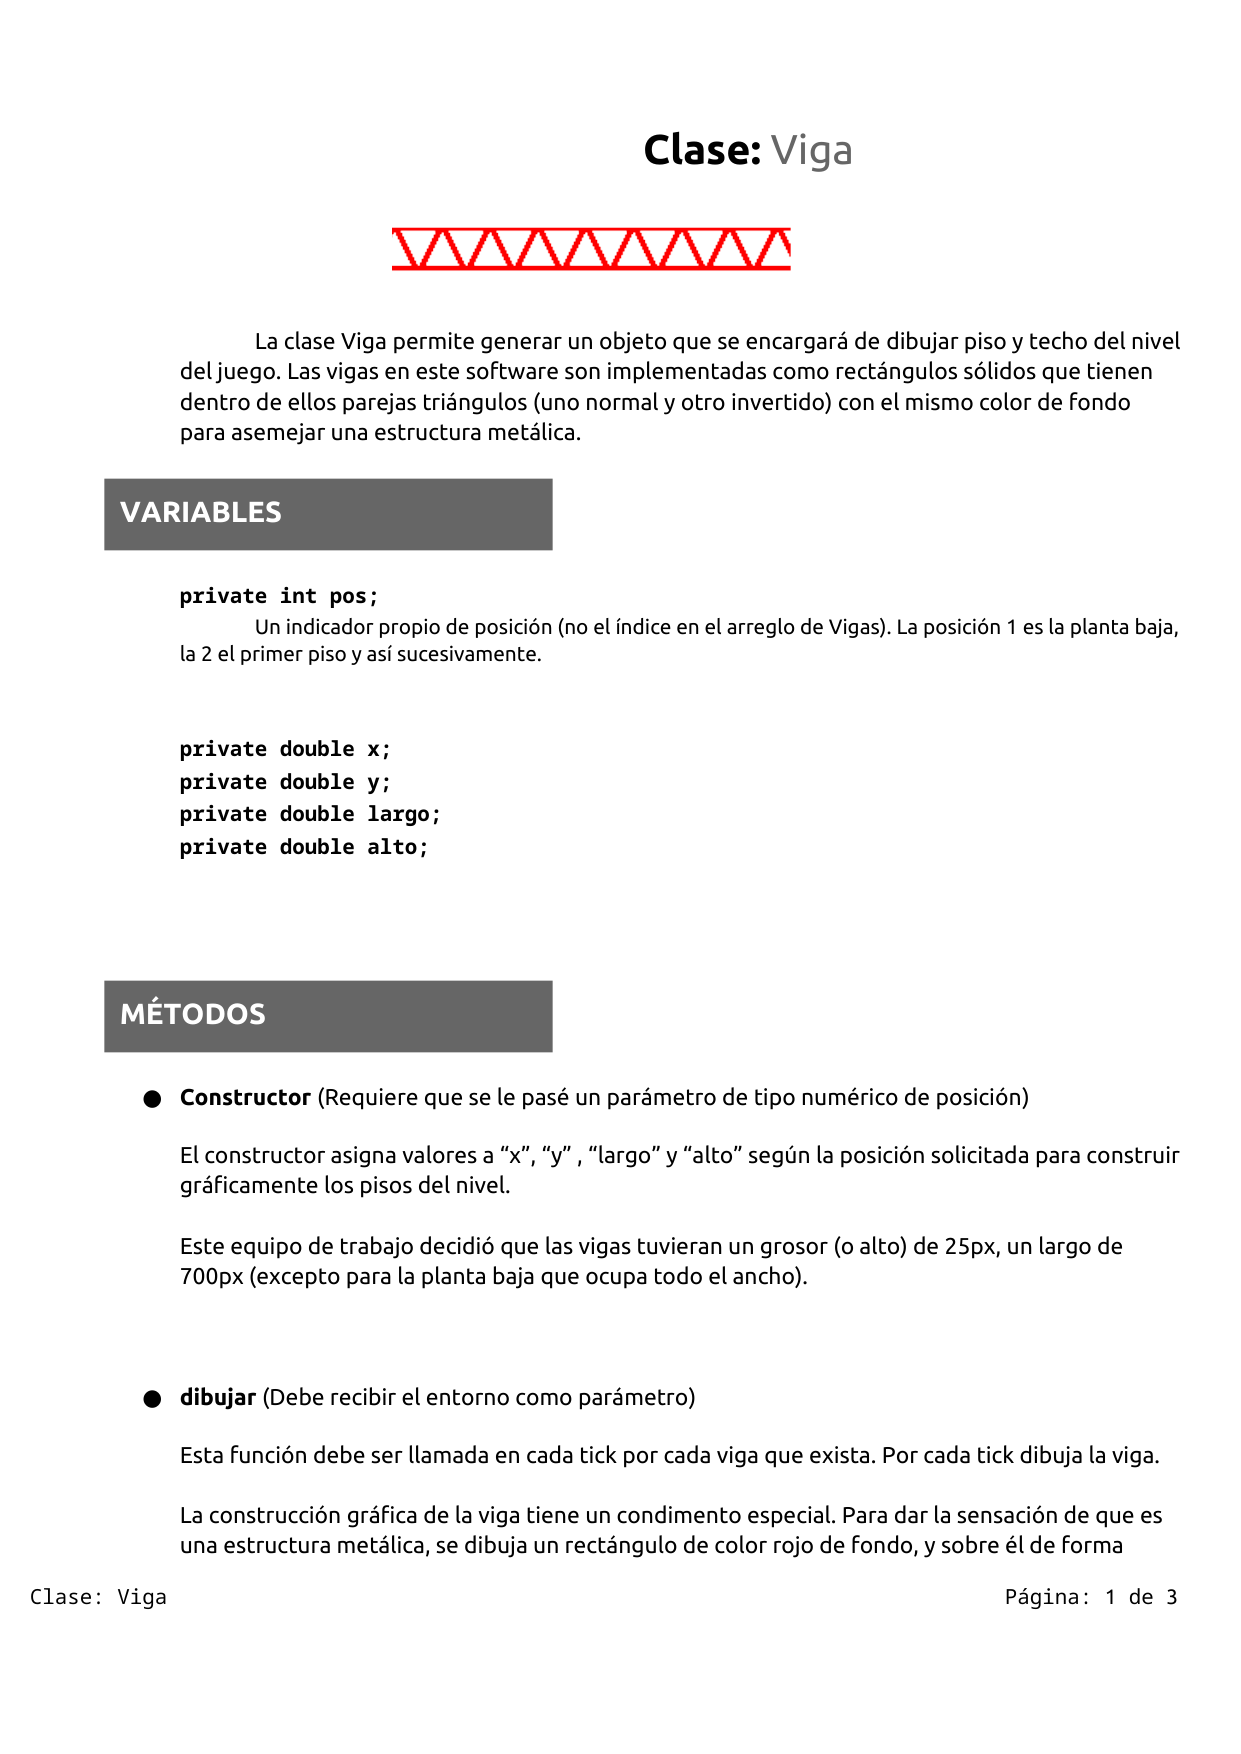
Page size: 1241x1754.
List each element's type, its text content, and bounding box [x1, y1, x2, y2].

text La construcción gráfica de la viga tiene un condimento especial. Para dar la sensación de que es una estructura metálica, se dibuja un rectángulo de color rojo de fondo, y sobre él de forma [179, 1502, 1181, 1558]
text Un indicador propio de posición (no el índice en el arreglo de Vigas). La posición 1 es la planta baja, la 2 el primer piso y así sucesivamente. [179, 614, 1181, 666]
text Esta función debe ser llamada en cada tick por cada viga que exista. Por cada tick dibuja la viga. [179, 1441, 1181, 1468]
text El constructor asigna valores a “x”, “y” , “largo” y “alto” según la posición solicitada para construir gráficamente los pisos del nivel. [179, 1142, 1181, 1198]
list Constructor (Requiere que se le pasé un parámetro de tipo numérico de posición) [142, 1083, 1181, 1110]
list dibujar (Debe recibir el entorno como parámetro) [142, 1383, 1181, 1409]
text Este equipo de trabajo decidió que las vigas tuvieran un grosor (o alto) de 25px, un largo de 700px (excepto para la planta baja que ocupa todo el ancho). [179, 1232, 1181, 1289]
text La clase Viga permite generar un objeto que se encargará de dibujar piso y techo del nivel del juego. Las vigas en este software son implementadas como rectángulos sólidos que tienen dentro de ellos parejas triángulos (uno normal y otro invertido) con el mismo color de fondo para asemejar una estructura metálica. [179, 327, 1181, 444]
text private double largo; [179, 799, 1181, 828]
text private double alto; [179, 832, 1181, 861]
picture [392, 211, 791, 289]
text private int pos; [179, 582, 1181, 610]
subtitle Clase: Viga [643, 124, 1181, 172]
text private double x; [179, 734, 1181, 763]
text private double y; [179, 767, 1181, 795]
